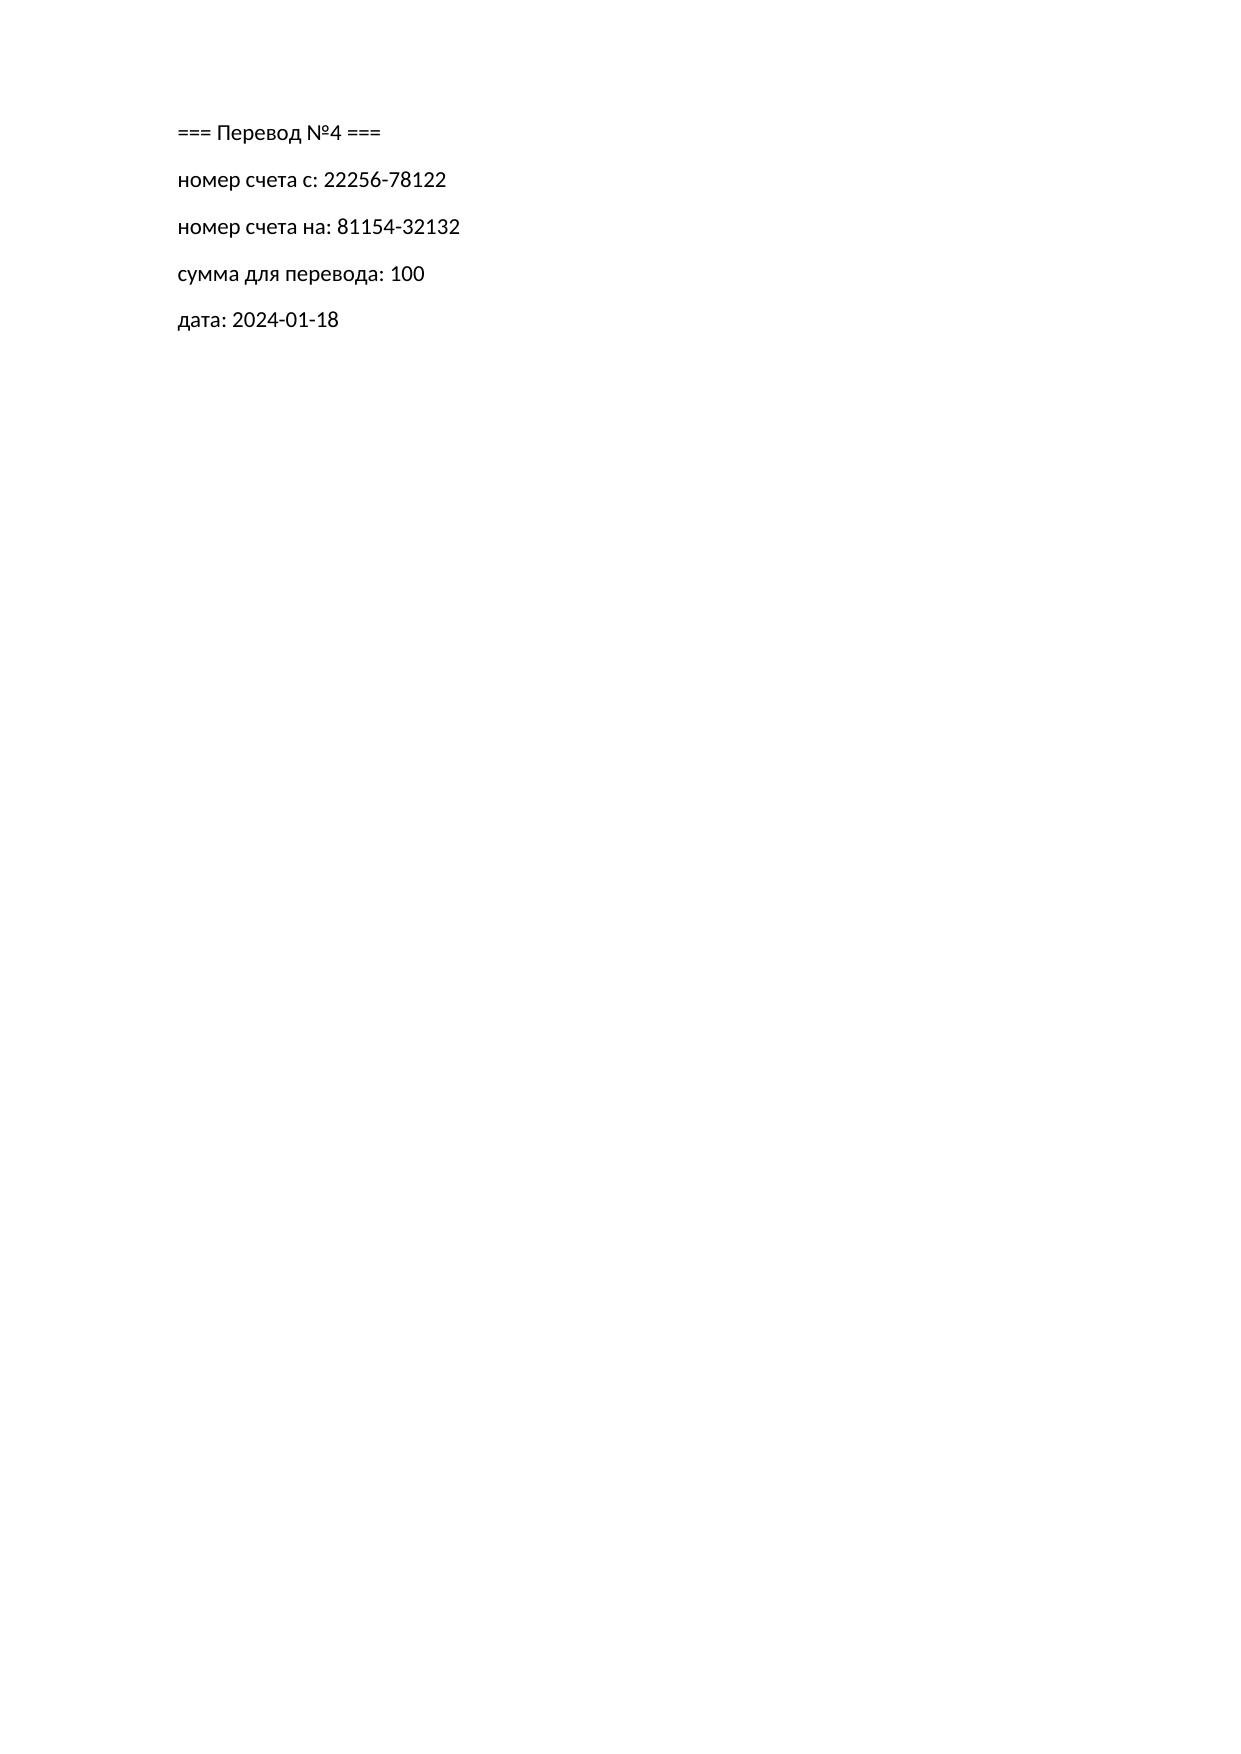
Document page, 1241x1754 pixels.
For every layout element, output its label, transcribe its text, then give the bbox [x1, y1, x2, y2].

text сумма для перевода: 100 [177, 259, 1152, 287]
text === Перевод №4 === [177, 118, 1152, 146]
text номер счета с: 22256-78122 [177, 165, 1152, 193]
text номер счета на: 81154-32132 [177, 212, 1152, 240]
text дата: 2024-01-18 [177, 306, 1152, 334]
